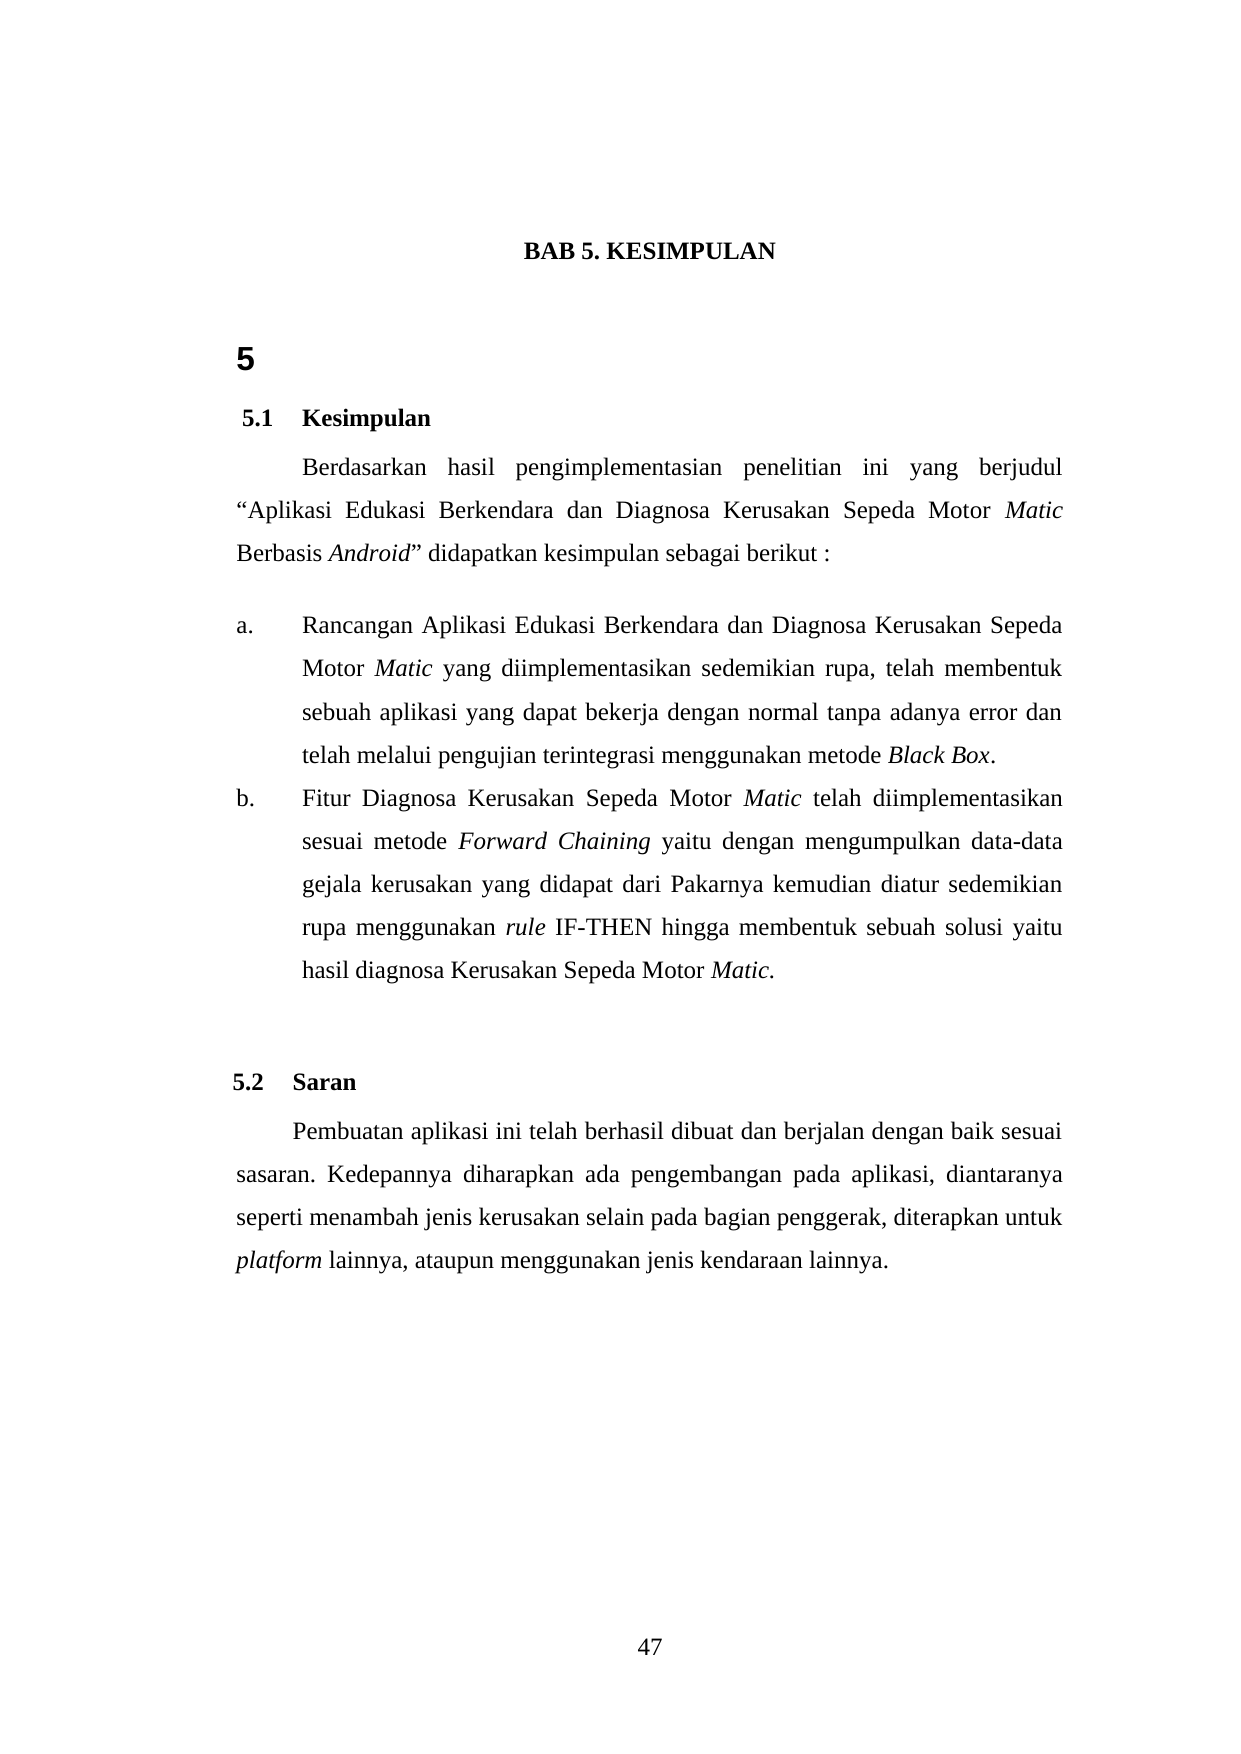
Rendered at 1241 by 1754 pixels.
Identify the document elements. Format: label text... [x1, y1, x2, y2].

subtitle Kesimpulan [242, 403, 1063, 432]
text Pembuatan aplikasi ini telah berhasil dibuat dan berjalan dengan baik sesuai sasaran. Kedepannya diharapkan ada pengembangan pada aplikasi, diantaranya seperti menambah jenis kerusakan selain pada bagian penggerak, diterapkan untuk platform lainnya, ataupun menggunakan jenis kendaraan lainnya. [236, 1116, 1063, 1274]
subtitle Saran [232, 1067, 1063, 1095]
text Berdasarkan hasil pengimplementasian penelitian ini yang berjudul “Aplikasi Edukasi Berkendara dan Diagnosa Kerusakan Sepeda Motor Matic Berbasis Android” didapatkan kesimpulan sebagai berikut : [236, 452, 1063, 567]
subtitle BAB 5. KESIMPULAN [236, 236, 1063, 265]
list Fitur Diagnosa Kerusakan Sepeda Motor Matic telah diimplementasikan sesuai metode Forward Chaining yaitu dengan mengumpulkan data-data gejala kerusakan yang didapat dari Pakarnya kemudian diatur sedemikian rupa menggunakan rule IF-THEN hingga membentuk sebuah solusi yaitu hasil diagnosa Kerusakan Sepeda Motor Matic. [236, 783, 1063, 984]
list Rancangan Aplikasi Edukasi Berkendara dan Diagnosa Kerusakan Sepeda Motor Matic yang diimplementasikan sedemikian rupa, telah membentuk sebuah aplikasi yang dapat bekerja dengan normal tanpa adanya error dan telah melalui pengujian terintegrasi menggunakan metode Black Box. [236, 610, 1063, 768]
